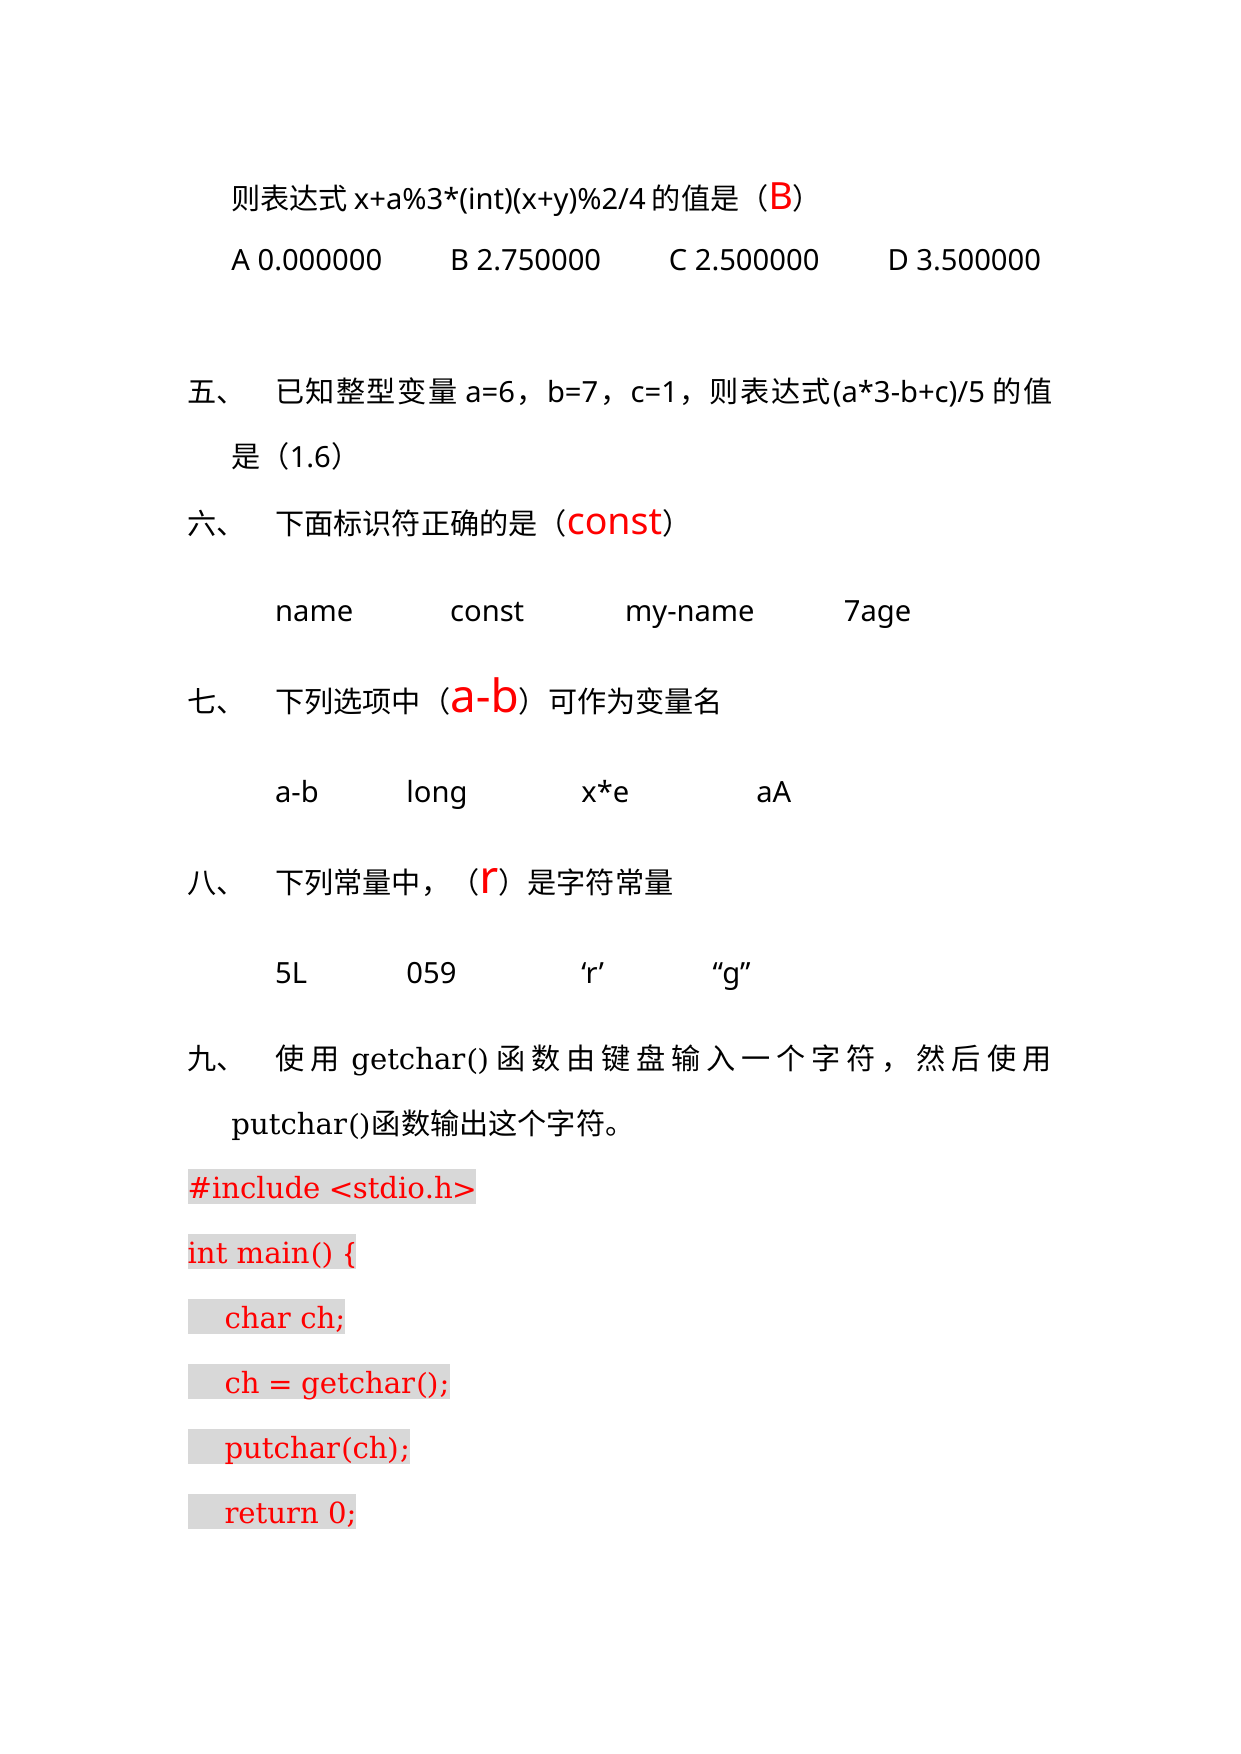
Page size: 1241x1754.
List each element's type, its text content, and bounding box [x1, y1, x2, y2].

text putchar(ch); [187, 1414, 1053, 1479]
text name const my-name 7age [231, 577, 1053, 642]
text #include <stdio.h> [187, 1154, 1053, 1219]
text ch = getchar(); [187, 1349, 1053, 1414]
list 已知整型变量a=6，b=7，c=1，则表达式(a*3-b+c)/5的值是（1.6） [187, 357, 1053, 487]
list 下列选项中（a-b）可作为变量名 [187, 662, 1053, 727]
list 使用getchar()函数由键盘输入一个字符，然后使用putchar()函数输出这个字符。 [187, 1024, 1053, 1154]
text int main() { [187, 1219, 1053, 1284]
text 则表达式x+a%3*(int)(x+y)%2/4的值是（B） [187, 162, 1053, 227]
text char ch; [187, 1284, 1053, 1349]
text A 0.000000 B 2.750000 C 2.500000 D 3.500000 [187, 227, 1053, 292]
text return 0; [187, 1479, 1053, 1544]
list 下列常量中，（r）是字符常量 [187, 843, 1053, 908]
list 下面标识符正确的是（const） [187, 487, 1053, 552]
text 5L 059 ‘r’ “g” [231, 939, 1053, 1004]
text a-b long x*e aA [231, 758, 1053, 823]
